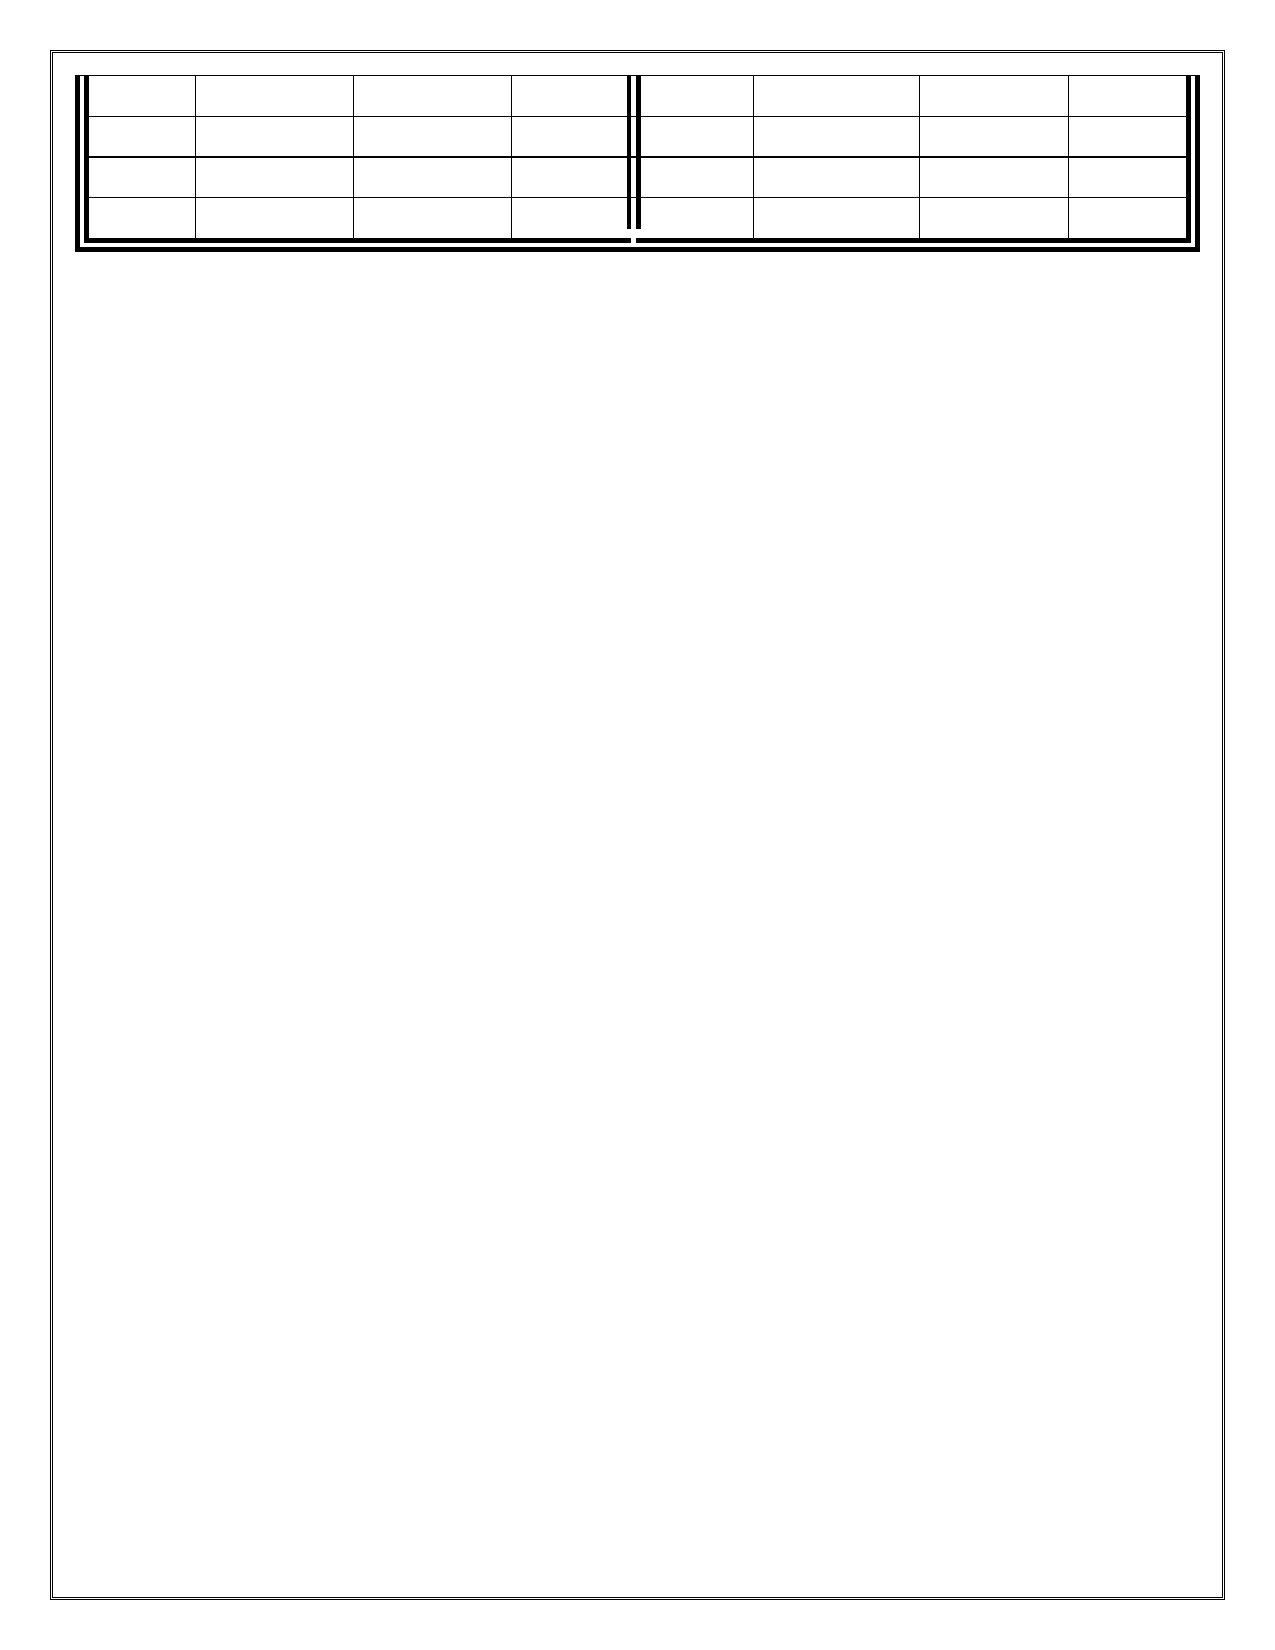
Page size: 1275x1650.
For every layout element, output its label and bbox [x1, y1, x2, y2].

table_cell [89, 158, 195, 197]
table_cell [1069, 76, 1186, 116]
table_cell [196, 158, 353, 197]
table_cell [196, 198, 353, 238]
table_cell [354, 198, 511, 238]
table_cell [1069, 158, 1186, 197]
table_cell [512, 117, 627, 156]
table_cell [354, 158, 511, 197]
table_cell [920, 117, 1068, 156]
table_cell [89, 198, 195, 238]
table_cell [196, 117, 353, 156]
table_cell [754, 76, 919, 116]
table_cell [1069, 117, 1186, 156]
table_cell [641, 158, 753, 197]
table_cell [641, 117, 753, 156]
table_cell [512, 198, 633, 238]
table_cell [196, 76, 353, 116]
table_cell [920, 76, 1068, 116]
table_cell [354, 117, 511, 156]
table_cell [754, 198, 919, 238]
table_cell [920, 198, 1068, 238]
table_cell [920, 158, 1068, 197]
table_cell [1069, 198, 1186, 238]
table_cell [89, 76, 195, 116]
table_cell [641, 76, 753, 116]
table_cell [754, 158, 919, 197]
table_cell [354, 76, 511, 116]
table_cell [754, 117, 919, 156]
table_cell [89, 117, 195, 156]
table_cell [512, 76, 627, 116]
table_cell [512, 158, 627, 197]
table_cell [634, 198, 753, 238]
